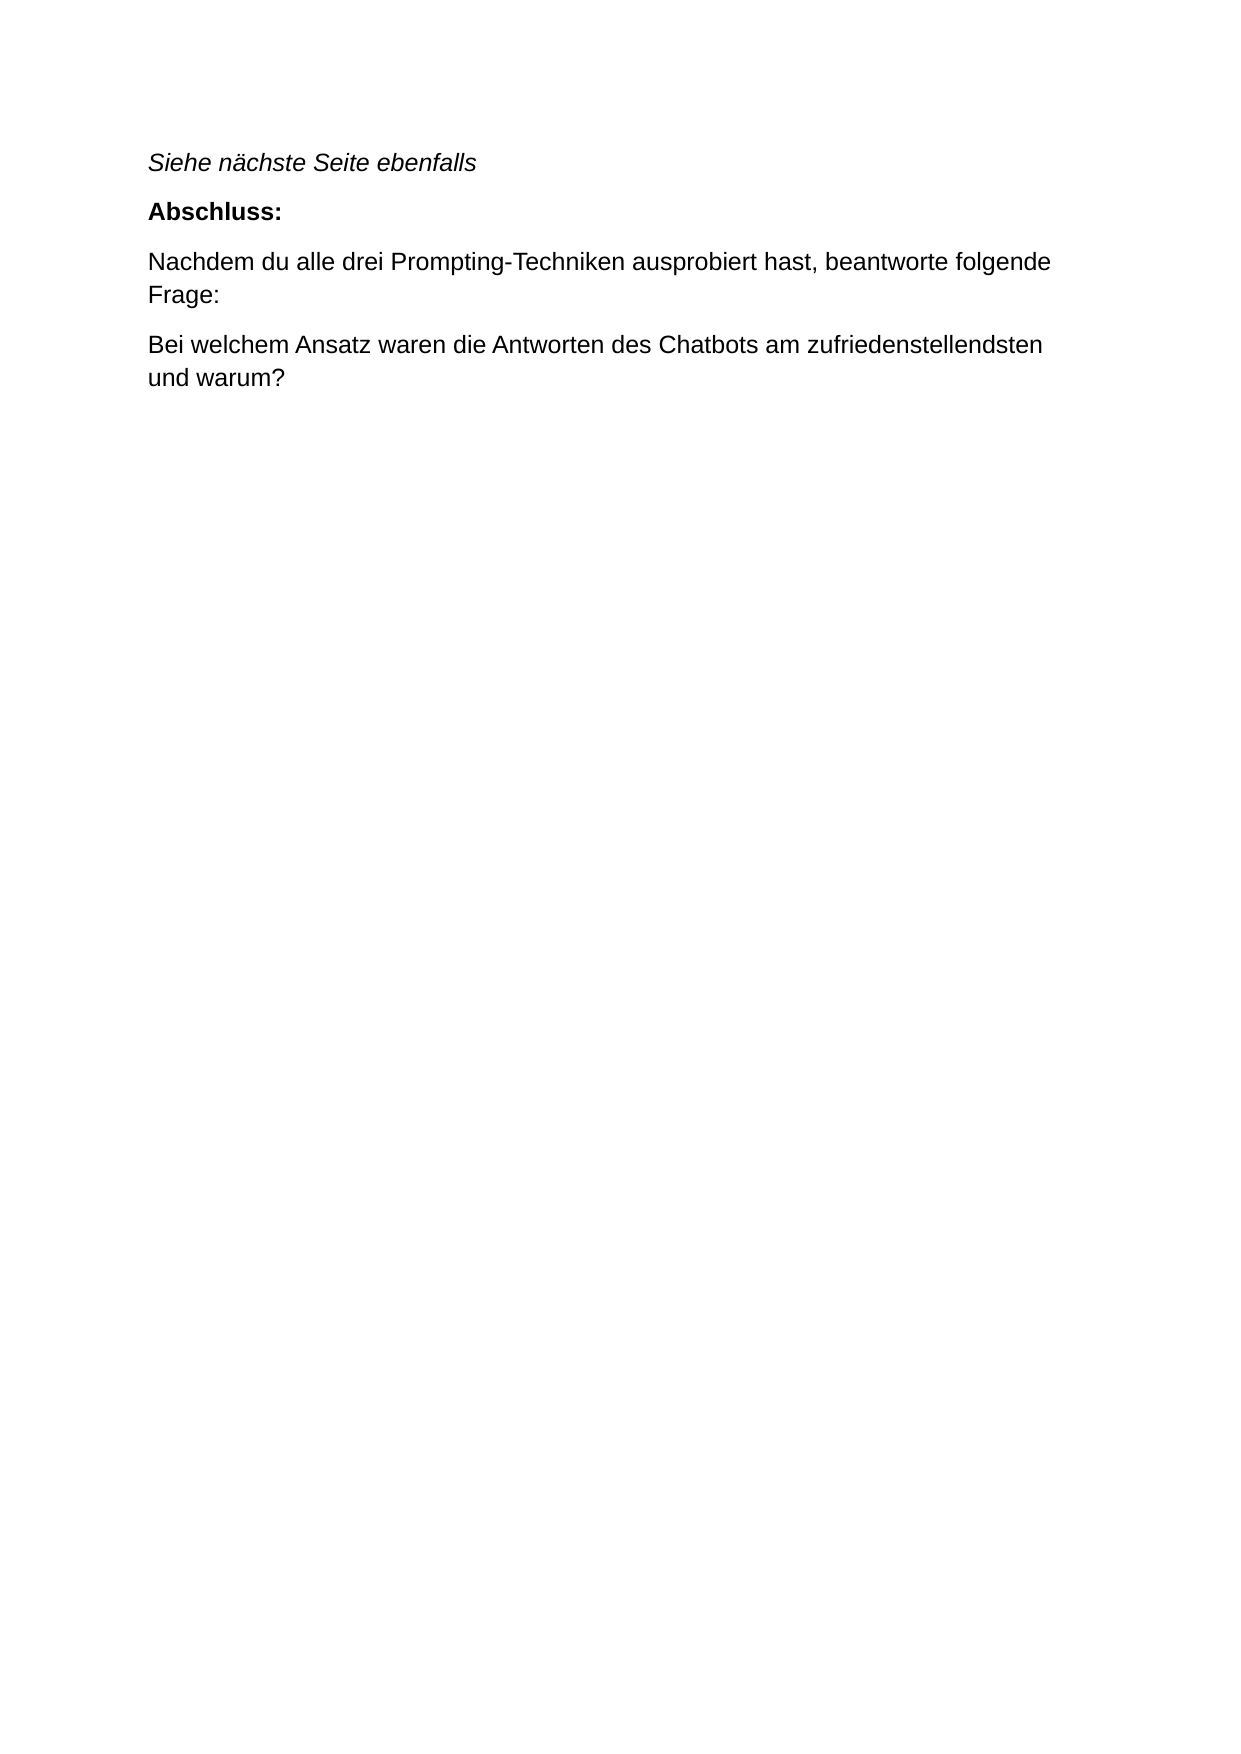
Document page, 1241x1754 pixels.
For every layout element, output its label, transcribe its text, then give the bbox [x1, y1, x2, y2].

text Siehe nächste Seite ebenfalls [148, 148, 1093, 176]
text Bei welchem Ansatz waren die Antworten des Chatbots am zufriedenstellendsten und warum? [148, 330, 1093, 391]
text Nachdem du alle drei Prompting-Techniken ausprobiert hast, beantworte folgende Frage: [148, 247, 1093, 309]
text Abschluss: [148, 197, 1093, 226]
